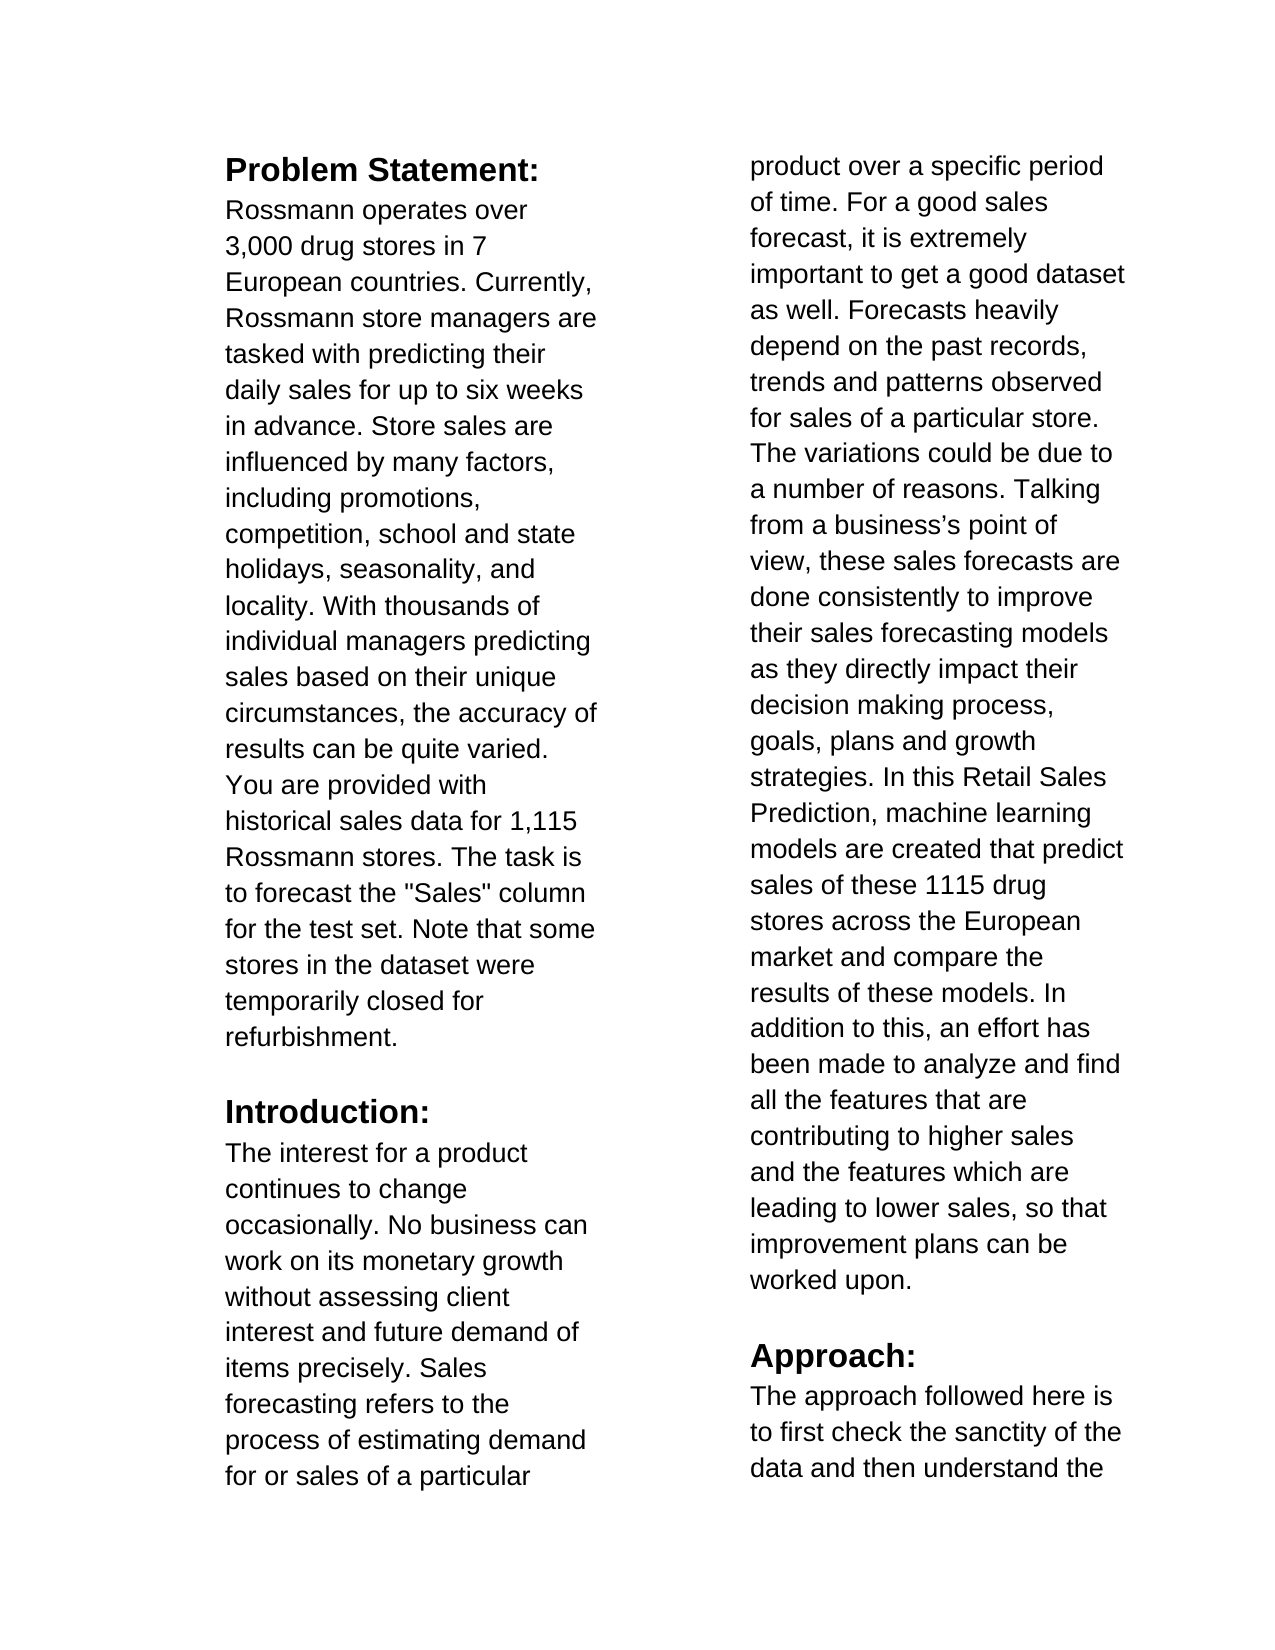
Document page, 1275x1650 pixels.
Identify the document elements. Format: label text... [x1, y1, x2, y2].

text Rossmann operates over 3,000 drug stores in 7 European countries. Currently, Rossmann store managers are tasked with predicting their daily sales for up to six weeks in advance. Store sales are influenced by many factors, including promotions, competition, school and state holidays, seasonality, and locality. With thousands of individual managers predicting sales based on their unique circumstances, the accuracy of results can be quite varied. You are provided with historical sales data for 1,115 Rossmann stores. The task is to forecast the "Sales" column for the test set. Note that some stores in the dataset were temporarily closed for refurbishment. [225, 194, 600, 1052]
text Introduction: [225, 1093, 600, 1131]
text Problem Statement: [225, 150, 600, 188]
text The interest for a product continues to change occasionally. No business can work on its monetary growth without assessing client interest and future demand of items precisely. Sales forecasting refers to the process of estimating demand for or sales of a particular product over a specific period of time. For a good sales forecast, it is extremely important to get a good dataset as well. Forecasts heavily depend on the past records, trends and patterns observed for sales of a particular store. The variations could be due to a number of reasons. Talking from a business’s point of view, these sales forecasts are done consistently to improve their sales forecasting models as they directly impact their decision making process, goals, plans and growth strategies. In this Retail Sales Prediction, machine learning models are created that predict sales of these 1115 drug stores across the European market and compare the results of these models. In addition to this, an effort has been made to analyze and find all the features that are contributing to higher sales and the features which are leading to lower sales, so that improvement plans can be worked upon. [750, 150, 1125, 1295]
text Approach: [750, 1336, 1125, 1374]
text The interest for a product continues to change occasionally. No business can work on its monetary growth without assessing client interest and future demand of items precisely. Sales forecasting refers to the process of estimating demand for or sales of a particular product over a specific period of time. For a good sales forecast, it is extremely important to get a good dataset as well. Forecasts heavily depend on the past records, trends and patterns observed for sales of a particular store. The variations could be due to a number of reasons. Talking from a business’s point of view, these sales forecasts are done consistently to improve their sales forecasting models as they directly impact their decision making process, goals, plans and growth strategies. In this Retail Sales Prediction, machine learning models are created that predict sales of these 1115 drug stores across the European market and compare the results of these models. In addition to this, an effort has been made to analyze and find all the features that are contributing to higher sales and the features which are leading to lower sales, so that improvement plans can be worked upon. [225, 1137, 600, 1491]
